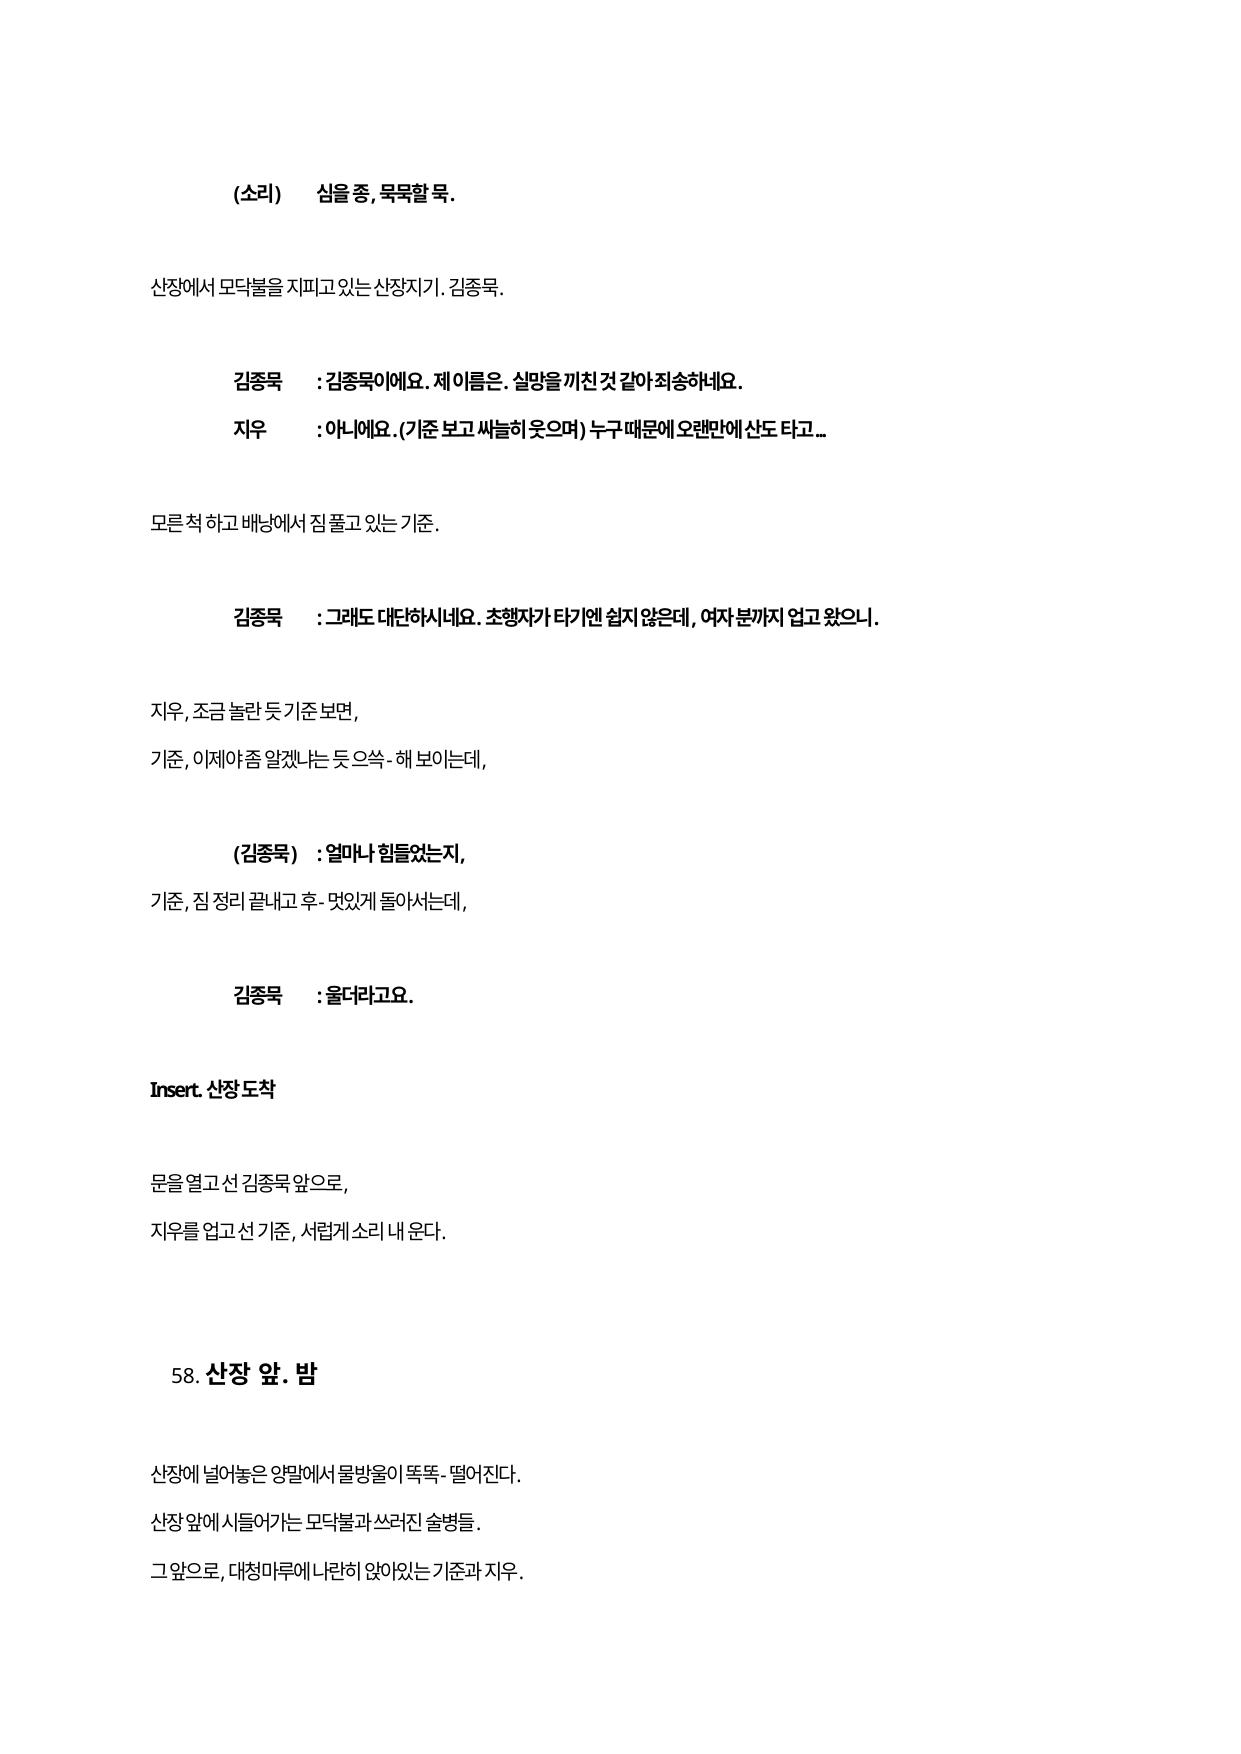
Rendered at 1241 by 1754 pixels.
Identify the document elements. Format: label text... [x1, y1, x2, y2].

text 기준, 짐 정리 끝내고 후- 멋있게 돌아서는데, [150, 886, 1090, 916]
text 기준, 이제야 좀 알겠냐는 듯 으쓱- 해 보이는데, [150, 743, 1090, 774]
text 김종묵 : 김종묵이에요. 제 이름은. 실망을 끼친 것 같아 죄송하네요. [150, 365, 1090, 395]
text 문을 열고 선 김종묵 앞으로, [150, 1167, 1090, 1197]
text 산장 앞에 시들어가는 모닥불과 쓰러진 술병들. [150, 1507, 1090, 1537]
list 산장 앞. 밤 [171, 1355, 1090, 1391]
text 지우를 업고 선 기준, 서럽게 소리 내 운다. [150, 1216, 1090, 1246]
text 그 앞으로, 대청마루에 나란히 앉아있는 기준과 지우. [150, 1555, 1090, 1585]
text 김종묵 : 그래도 대단하시네요. 초행자가 타기엔 쉽지 않은데, 여자 분까지 업고 왔으니. [150, 601, 1090, 631]
text 산장에 널어놓은 양말에서 물방울이 똑똑- 떨어진다. [150, 1458, 1090, 1488]
text (소리) 심을 종, 묵묵할 묵. [150, 177, 1090, 207]
text Insert. 산장 도착 [150, 1073, 1090, 1104]
text 지우 : 아니에요. (기준 보고 싸늘히 웃으며) 누구 때문에 오랜만에 산도 타고... [150, 413, 1090, 444]
text 산장에서 모닥불을 지피고 있는 산장지기. 김종묵. [150, 271, 1090, 301]
text 모른 척 하고 배낭에서 짐 풀고 있는 기준. [150, 507, 1090, 537]
text 김종묵 : 울더라고요. [150, 979, 1090, 1010]
text 지우, 조금 놀란 듯 기준 보면, [150, 695, 1090, 725]
text (김종묵) : 얼마나 힘들었는지, [150, 837, 1090, 867]
